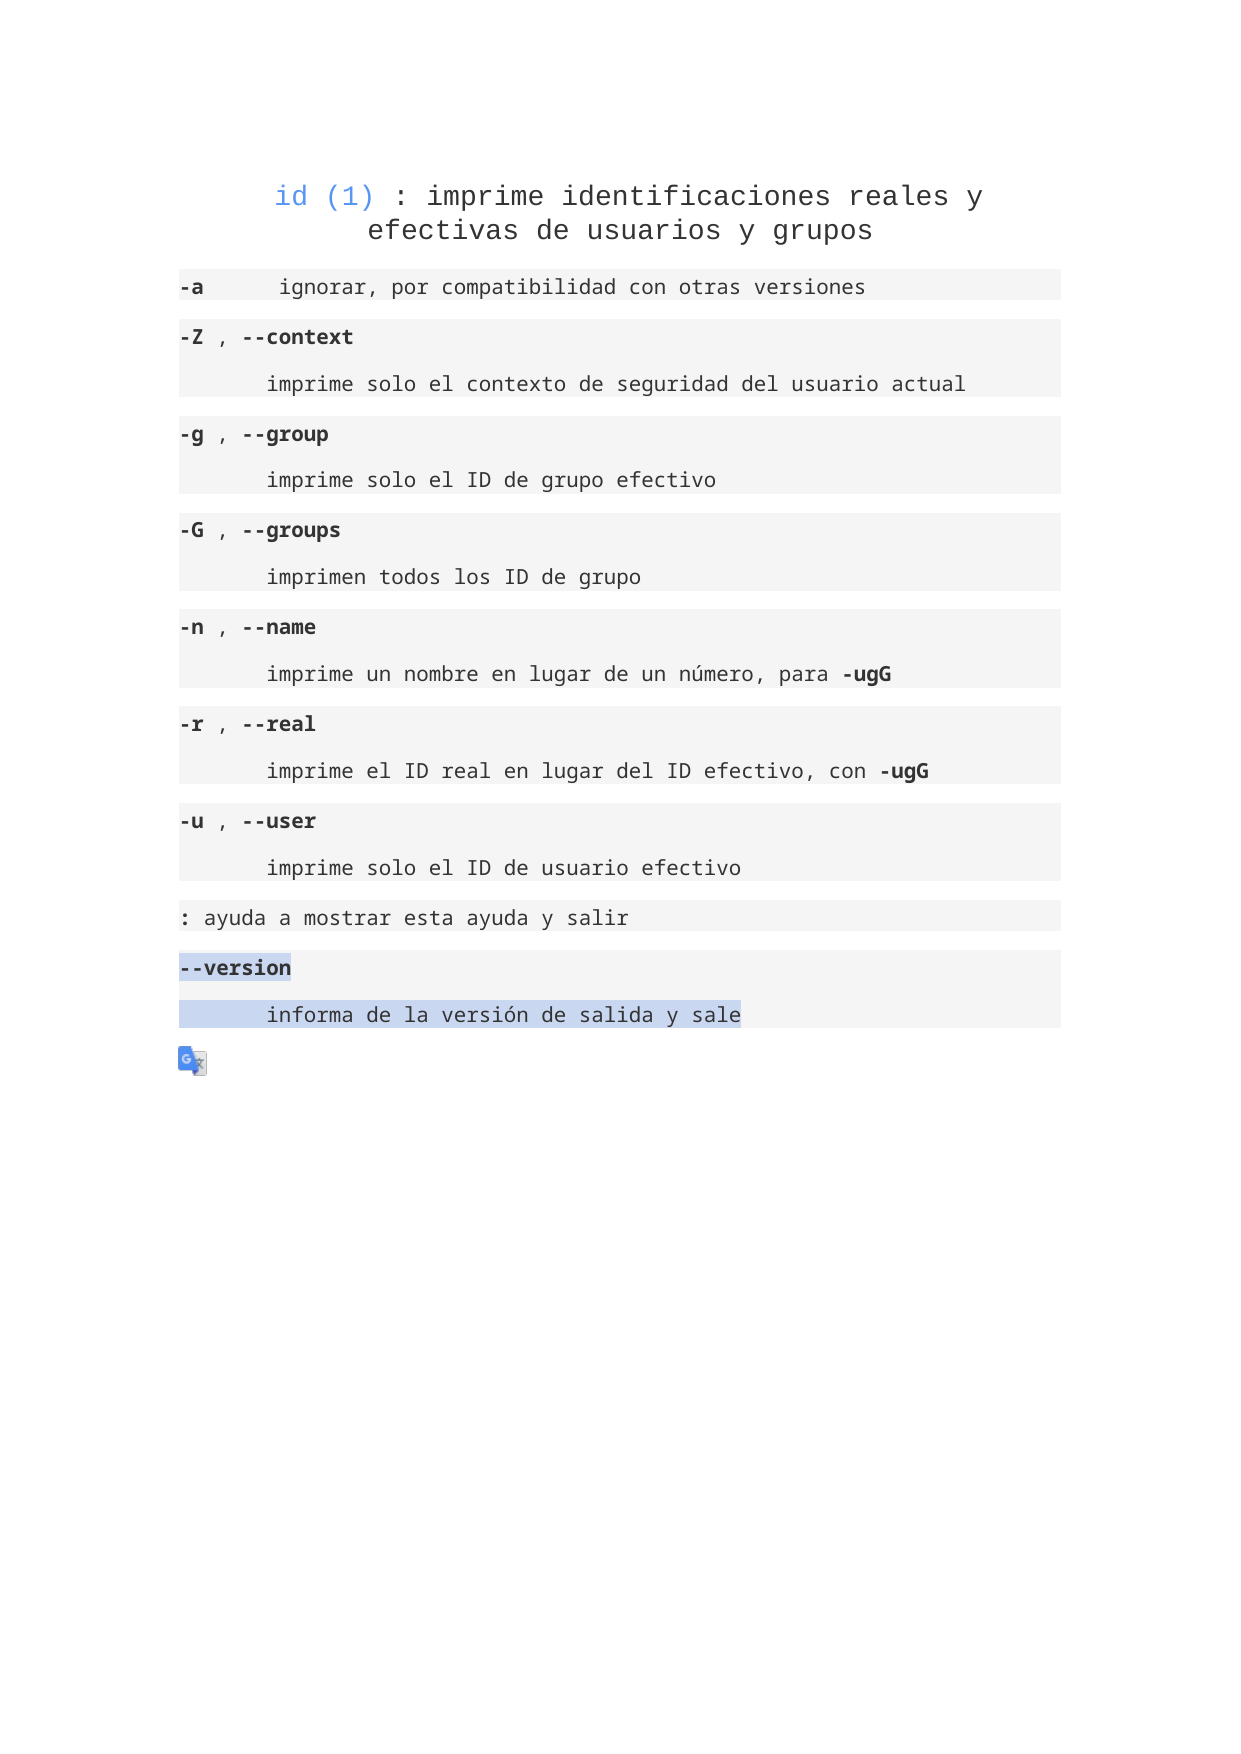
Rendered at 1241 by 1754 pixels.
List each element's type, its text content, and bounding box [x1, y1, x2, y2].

table_cell -r , --real imprime el ID real en lugar del ID efectivo, con -ugG [177, 705, 1063, 802]
table_cell -Z , --context imprime solo el contexto de seguridad del usuario actual [177, 318, 1063, 414]
picture [177, 1045, 208, 1077]
table_cell -n , --name imprime un nombre en lugar de un número, para -ugG [177, 608, 1063, 705]
table_cell -G , --groups imprimen todos los ID de grupo [177, 511, 1063, 608]
table_cell --version informa de la versión de salida y sale [177, 949, 1063, 1046]
text id (1) : imprime identificaciones reales y efectivas de usuarios y grupos [177, 148, 1063, 248]
table_cell : ayuda a mostrar esta ayuda y salir [177, 899, 1063, 949]
table_cell -g , --group imprime solo el ID de grupo efectivo [177, 414, 1063, 511]
table_header -a ignorar, por compatibilidad con otras versiones [177, 268, 1063, 317]
table_cell -u , --user imprime solo el ID de usuario efectivo [177, 802, 1063, 899]
